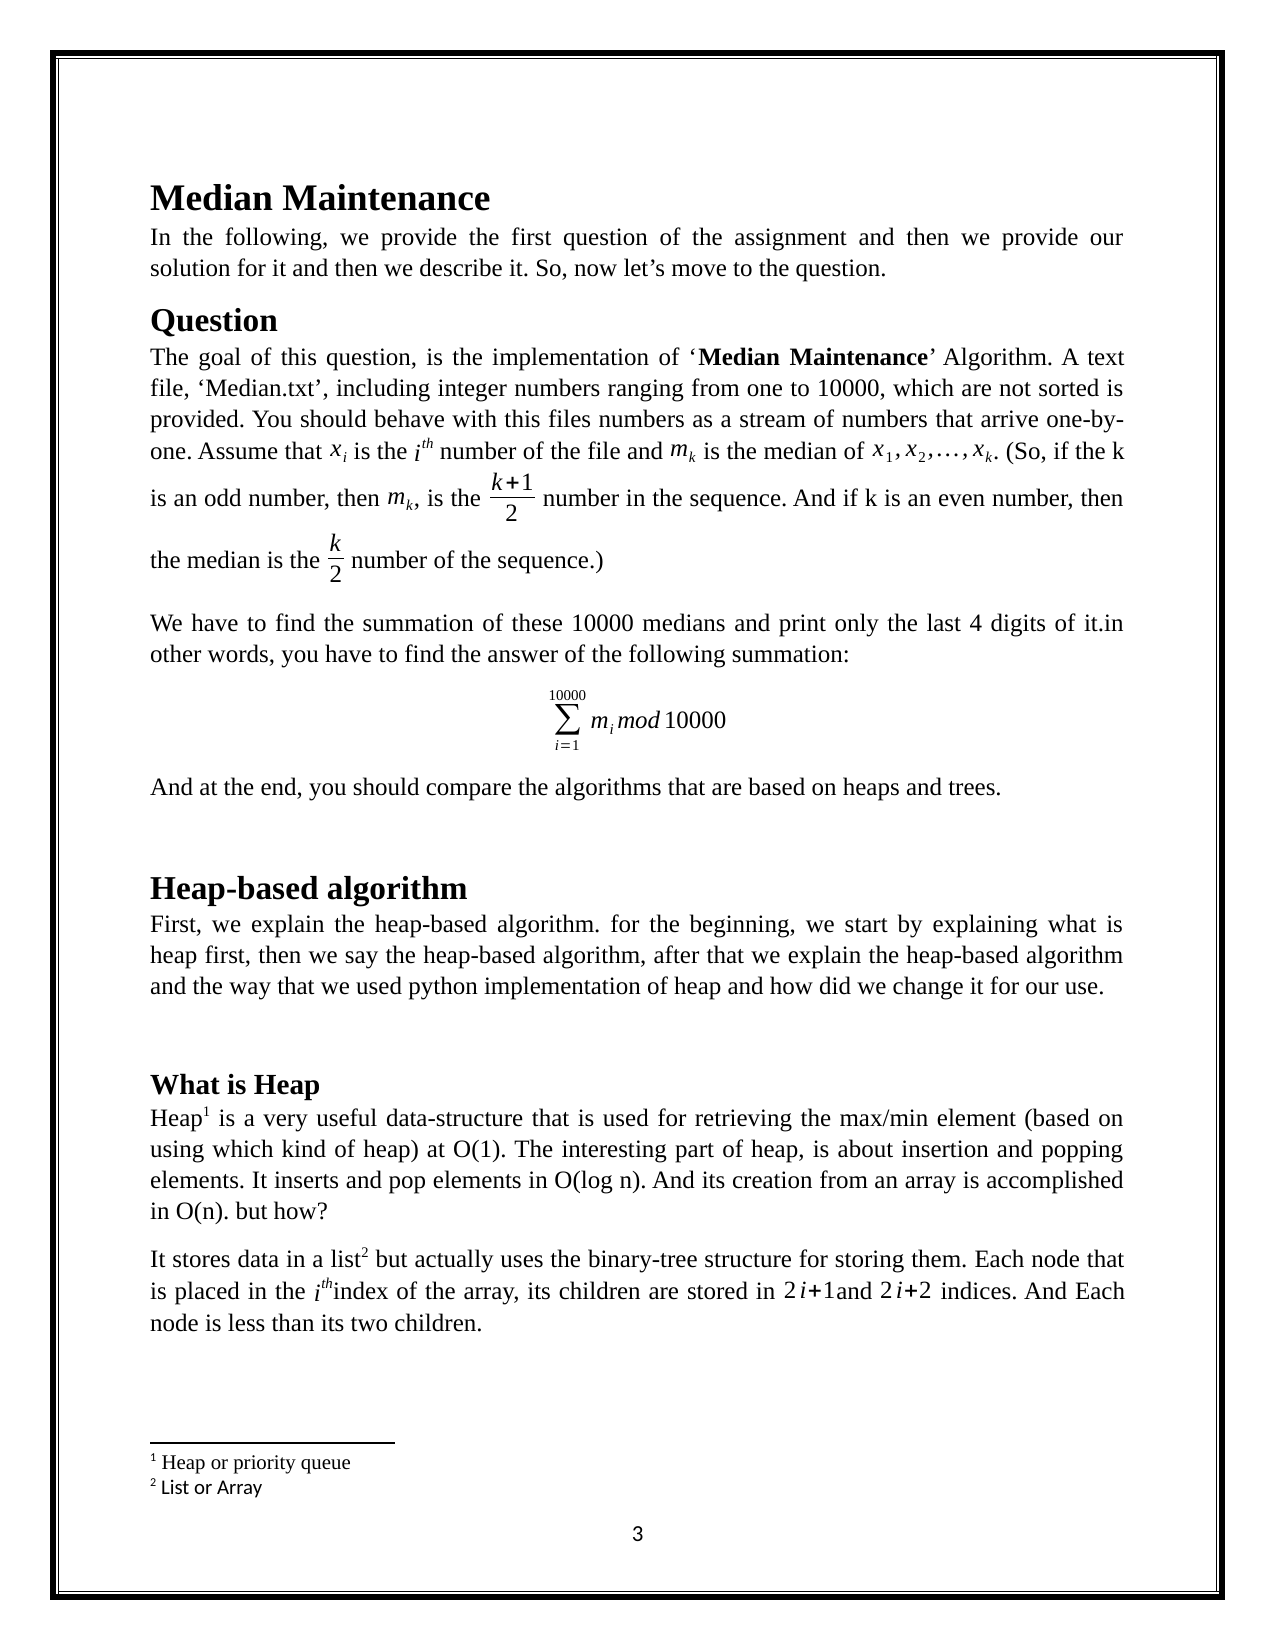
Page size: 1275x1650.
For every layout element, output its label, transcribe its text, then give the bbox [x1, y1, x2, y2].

subtitle Question [150, 300, 1125, 339]
text First, we explain the heap-based algorithm. for the beginning, we start by explaining what is heap first, then we say the heap-based algorithm, after that we explain the heap-based algorithm and the way that we used python implementation of heap and how did we change it for our use. [150, 909, 1125, 1000]
subtitle Heap-based algorithm [150, 868, 1125, 906]
text We have to find the summation of these 10000 medians and print only the last 4 digits of it.in other words, you have to find the answer of the following summation: [150, 608, 1125, 667]
text Heap is a very useful data-structure that is used for retrieving the max/min element (based on using which kind of heap) at O(1). The interesting part of heap, is about insertion and popping elements. It inserts and pop elements in O(log n). And its creation from an array is accomplished in O(n). but how? [150, 1103, 1125, 1225]
text In the following, we provide the first question of the assignment and then we provide our solution for it and then we describe it. So, now let’s move to the question. [150, 222, 1125, 281]
text It stores data in a list but actually uses the binary-tree structure for storing them. Each node that is placed in the index of the array, its children are stored in and indices. And Each node is less than its two children. [150, 1244, 1125, 1337]
text The goal of this question, is the implementation of ‘Median Maintenance’ Algorithm. A text file, ‘Median.txt’, including integer numbers ranging from one to 10000, which are not sorted is provided. You should behave with this files numbers as a stream of numbers that arrive one-by-one. Assume that is the number of the file and is the median of . (So, if the k is an odd number, then , is the number in the sequence. And if k is an even number, then the median is the number of the sequence.) [150, 342, 1125, 589]
text And at the end, you should compare the algorithms that are based on heaps and trees. [150, 772, 1125, 801]
subtitle What is Heap [150, 1067, 1125, 1100]
subtitle Median Maintenance [150, 175, 1125, 218]
